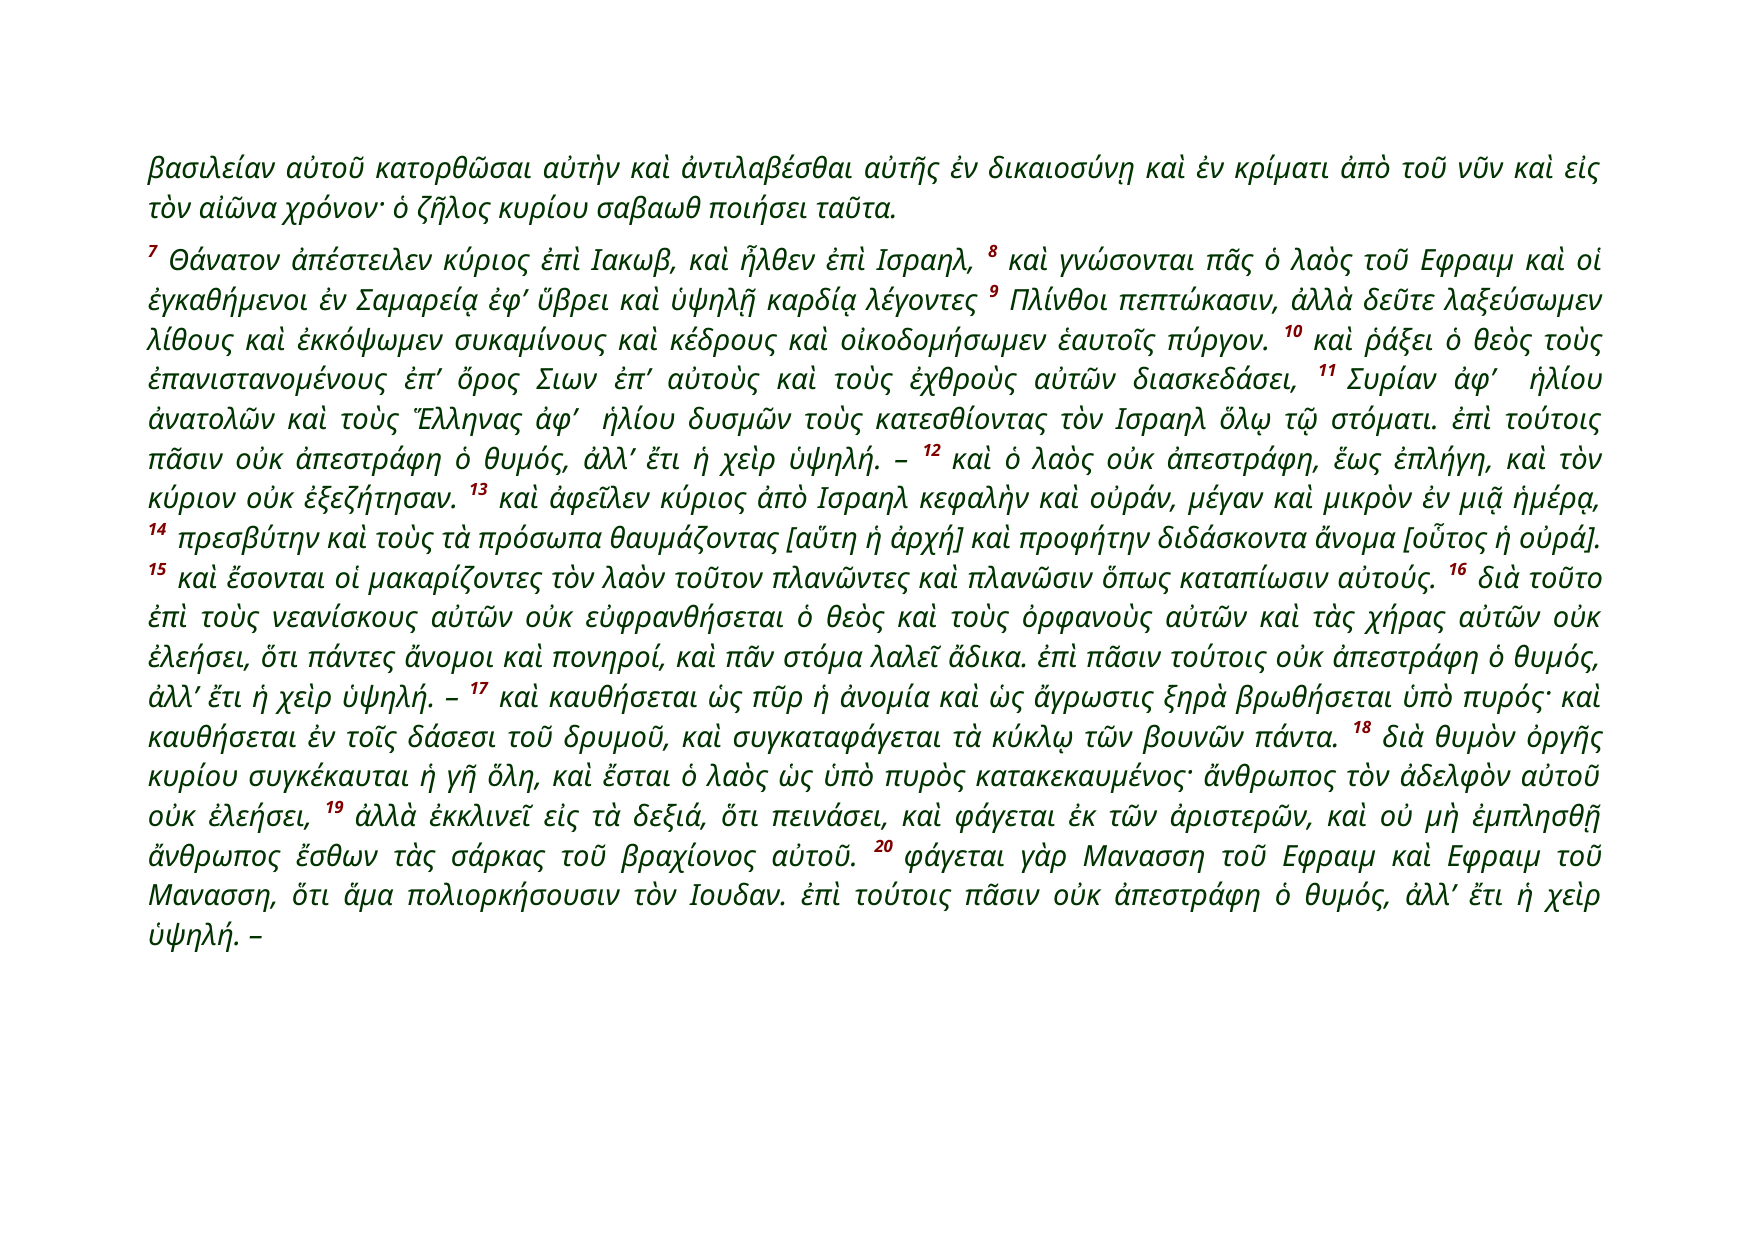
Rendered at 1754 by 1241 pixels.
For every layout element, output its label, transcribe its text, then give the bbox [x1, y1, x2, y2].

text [148, 148, 1606, 227]
text 7 Θάνατον ἀπέστειλεν κύριος ἐπὶ Ιακωβ, καὶ ἦλθεν ἐπὶ Ισραηλ, 8 καὶ γνώσονται πᾶς ὁ λαὸς τοῦ Εφραιμ καὶ οἱ ἐγκαθήμενοι ἐν Σαμαρείᾳ ἐφ’ ὕβρει καὶ ὑψηλῇ καρδίᾳ λέγοντες 9 Πλίνθοι πεπτώκασιν, ἀλλὰ δεῦτε λαξεύσωμεν λίθους καὶ ἐκκόψωμεν συκαμίνους καὶ κέδρους καὶ οἰκοδομήσωμεν ἑαυτοῖς πύργον. 10 καὶ ῥάξει ὁ θεὸς τοὺς ἐπανιστανομένους ἐπ’ ὄρος Σιων ἐπ’ αὐτοὺς καὶ τοὺς ἐχθροὺς αὐτῶν διασκεδάσει, 11 Συρίαν ἀφ’ ἡλίου ἀνατολῶν καὶ τοὺς Ἕλληνας ἀφ’ ἡλίου δυσμῶν τοὺς κατεσθίοντας τὸν Ισραηλ ὅλῳ τῷ στόματι. ἐπὶ τούτοις πᾶσιν οὐκ ἀπεστράφη ὁ θυμός, ἀλλ’ ἔτι ἡ χεὶρ ὑψηλή. – 12 καὶ ὁ λαὸς οὐκ ἀπεστράφη, ἕως ἐπλήγη, καὶ τὸν κύριον οὐκ ἐξεζήτησαν. 13 καὶ ἀφεῖλεν κύριος ἀπὸ Ισραηλ κεφαλὴν καὶ οὐράν, μέγαν καὶ μικρὸν ἐν μιᾷ ἡμέρᾳ, 14 πρεσβύτην καὶ τοὺς τὰ πρόσωπα θαυμάζοντας [αὕτη ἡ ἀρχή] καὶ προφήτην διδάσκοντα ἄνομα [οὗτος ἡ οὐρά]. 15 καὶ ἔσονται οἱ μακαρίζοντες τὸν λαὸν τοῦτον πλανῶντες καὶ πλανῶσιν ὅπως καταπίωσιν αὐτούς. 16 διὰ τοῦτο ἐπὶ τοὺς νεανίσκους αὐτῶν οὐκ εὐφρανθήσεται ὁ θεὸς καὶ τοὺς ὀρφανοὺς αὐτῶν καὶ τὰς χήρας αὐτῶν οὐκ ἐλεήσει, ὅτι πάντες ἄνομοι καὶ πονηροί, καὶ πᾶν στόμα λαλεῖ ἄδικα. ἐπὶ πᾶσιν τούτοις οὐκ ἀπεστράφη ὁ θυμός, ἀλλ’ ἔτι ἡ χεὶρ ὑψηλή. – 17 καὶ καυθήσεται ὡς πῦρ ἡ ἀνομία καὶ ὡς ἄγρωστις ξηρὰ βρωθήσεται ὑπὸ πυρός· καὶ καυθήσεται ἐν τοῖς δάσεσι τοῦ δρυμοῦ, καὶ συγκαταφάγεται τὰ κύκλῳ τῶν βουνῶν πάντα. 18 διὰ θυμὸν ὀργῆς κυρίου συγκέκαυται ἡ γῆ ὅλη, καὶ ἔσται ὁ λαὸς ὡς ὑπὸ πυρὸς κατακεκαυμένος· ἄνθρωπος τὸν ἀδελφὸν αὐτοῦ οὐκ ἐλεήσει, 19 ἀλλὰ ἐκκλινεῖ εἰς τὰ δεξιά, ὅτι πεινάσει, καὶ φάγεται ἐκ τῶν ἀριστερῶν, καὶ οὐ μὴ ἐμπλησθῇ ἄνθρωπος ἔσθων τὰς σάρκας τοῦ βραχίονος αὐτοῦ. 20 φάγεται γὰρ Μανασση τοῦ Εφραιμ καὶ Εφραιμ τοῦ Μανασση, ὅτι ἅμα πολιορκήσουσιν τὸν Ιουδαν. ἐπὶ τούτοις πᾶσιν οὐκ ἀπεστράφη ὁ θυμός, ἀλλ’ ἔτι ἡ χεὶρ ὑψηλή. – [148, 239, 1606, 954]
